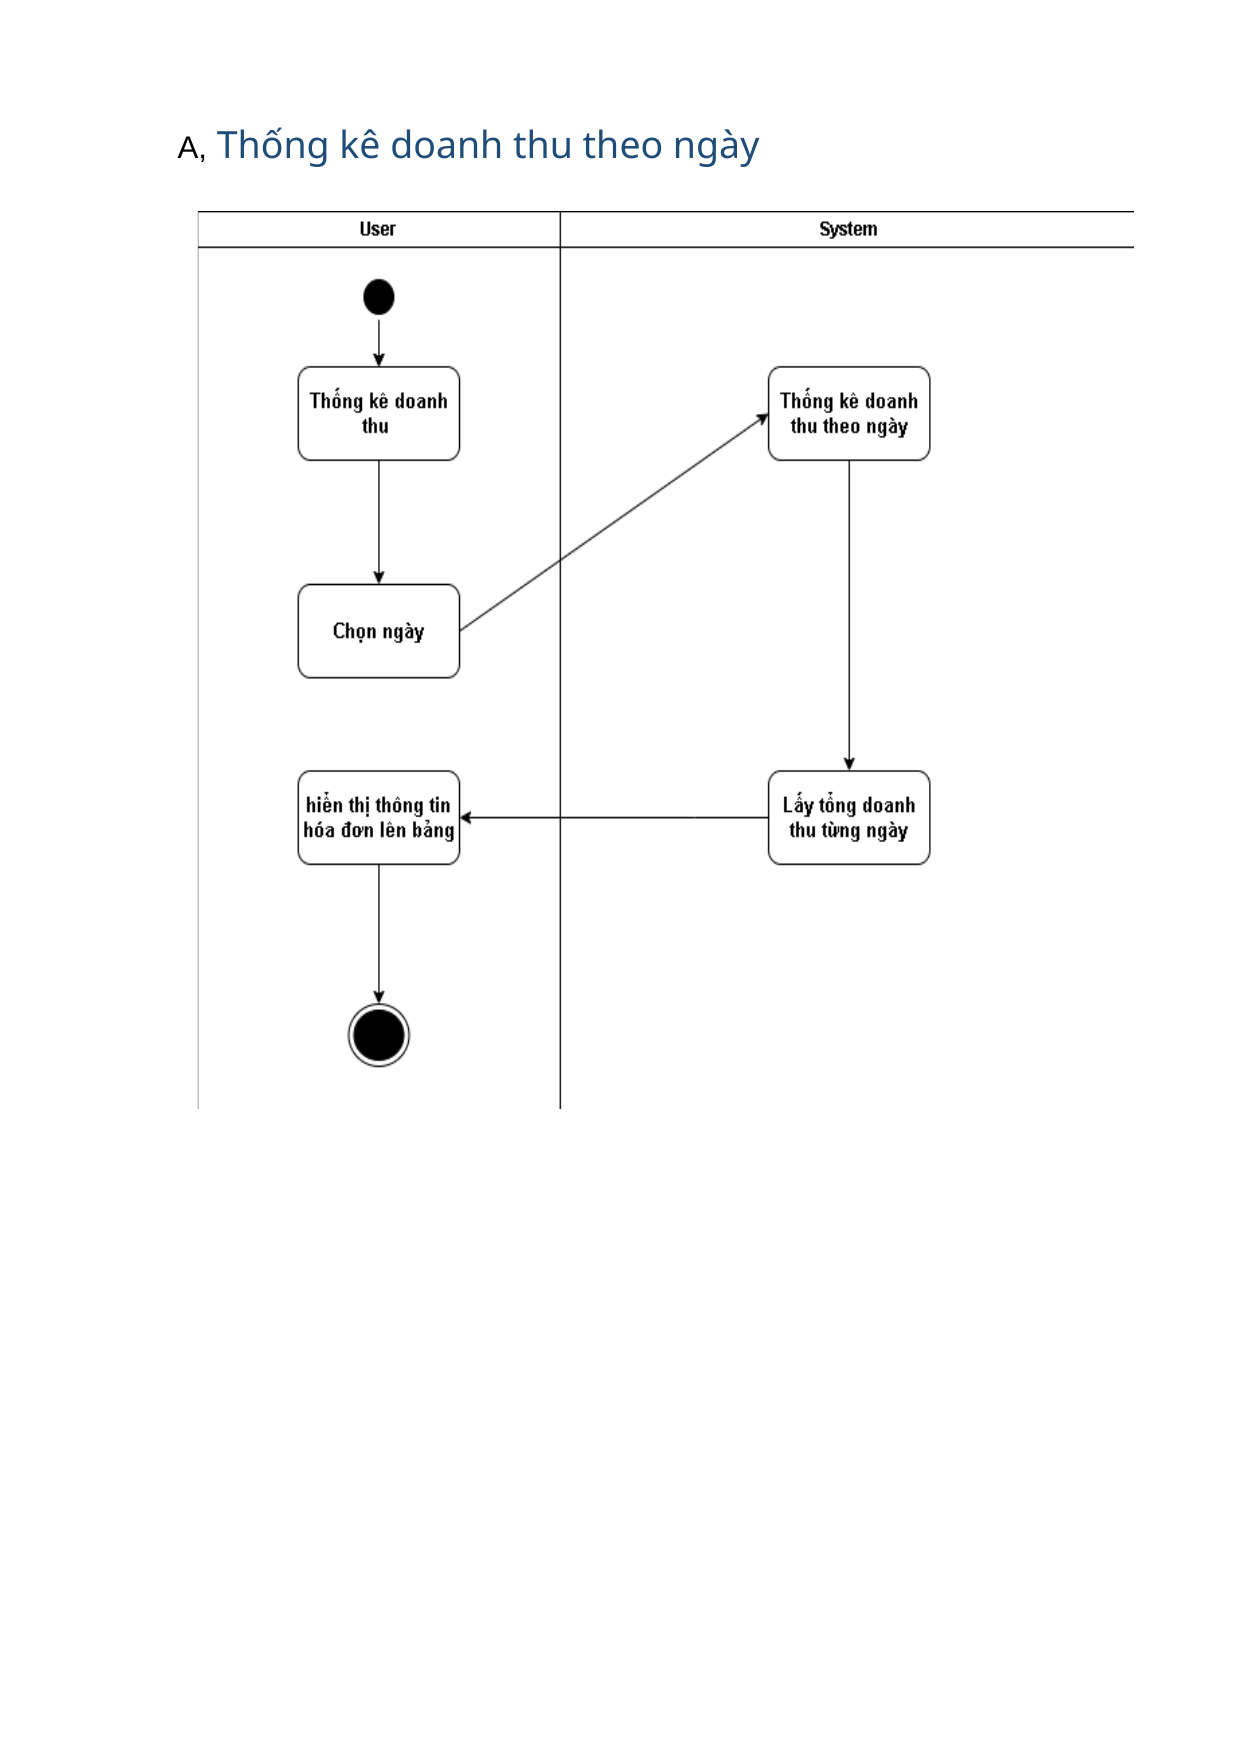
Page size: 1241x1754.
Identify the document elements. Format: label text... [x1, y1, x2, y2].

subtitle A, Thống kê doanh thu theo ngày [177, 118, 1122, 169]
picture [197, 211, 1135, 1108]
